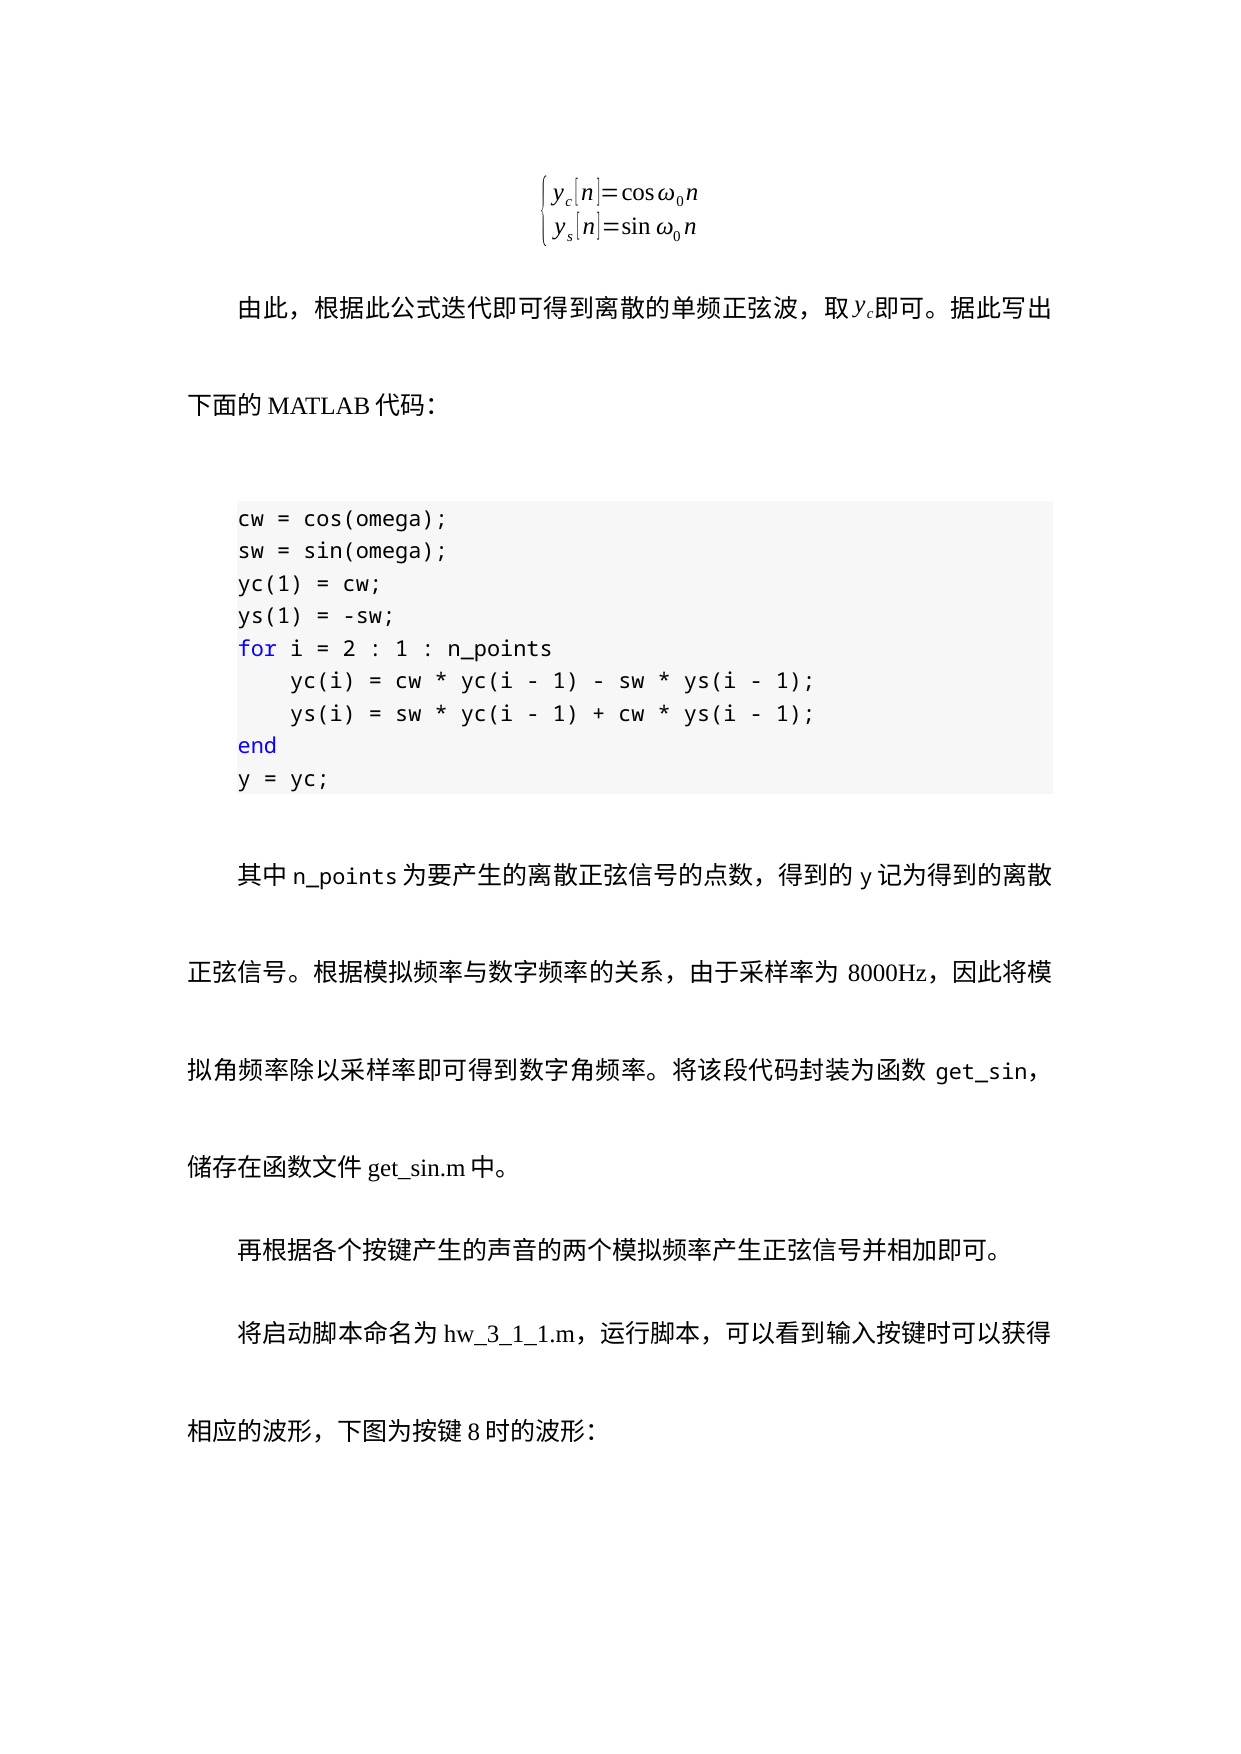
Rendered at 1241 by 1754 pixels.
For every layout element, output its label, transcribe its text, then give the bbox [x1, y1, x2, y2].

text 其中n_points为要产生的离散正弦信号的点数，得到的y记为得到的离散正弦信号。根据模拟频率与数字频率的关系，由于采样率为8000Hz，因此将模拟角频率除以采样率即可得到数字角频率。将该段代码封装为函数get_sin，储存在函数文件get_sin.m中。 [187, 841, 1053, 1198]
text ys(i) = sw * yc(i - 1) + cw * ys(i - 1); [237, 696, 1053, 729]
text for i = 2 : 1 : n_points [237, 631, 1053, 664]
text yc(1) = cw; [237, 566, 1053, 599]
text sw = sin(omega); [237, 534, 1053, 566]
text y = yc; [237, 761, 1053, 794]
text 由此，根据此公式迭代即可得到离散的单频正弦波，取即可。据此写出下面的MATLAB代码： [187, 274, 1053, 436]
text cw = cos(omega); [237, 501, 1053, 534]
text 再根据各个按键产生的声音的两个模拟频率产生正弦信号并相加即可。 [187, 1216, 1053, 1281]
text 将启动脚本命名为hw_3_1_1.m，运行脚本，可以看到输入按键时可以获得相应的波形，下图为按键8时的波形： [187, 1299, 1053, 1462]
text end [237, 729, 1053, 761]
text yc(i) = cw * yc(i - 1) - sw * ys(i - 1); [237, 664, 1053, 696]
text ys(1) = -sw; [237, 599, 1053, 631]
